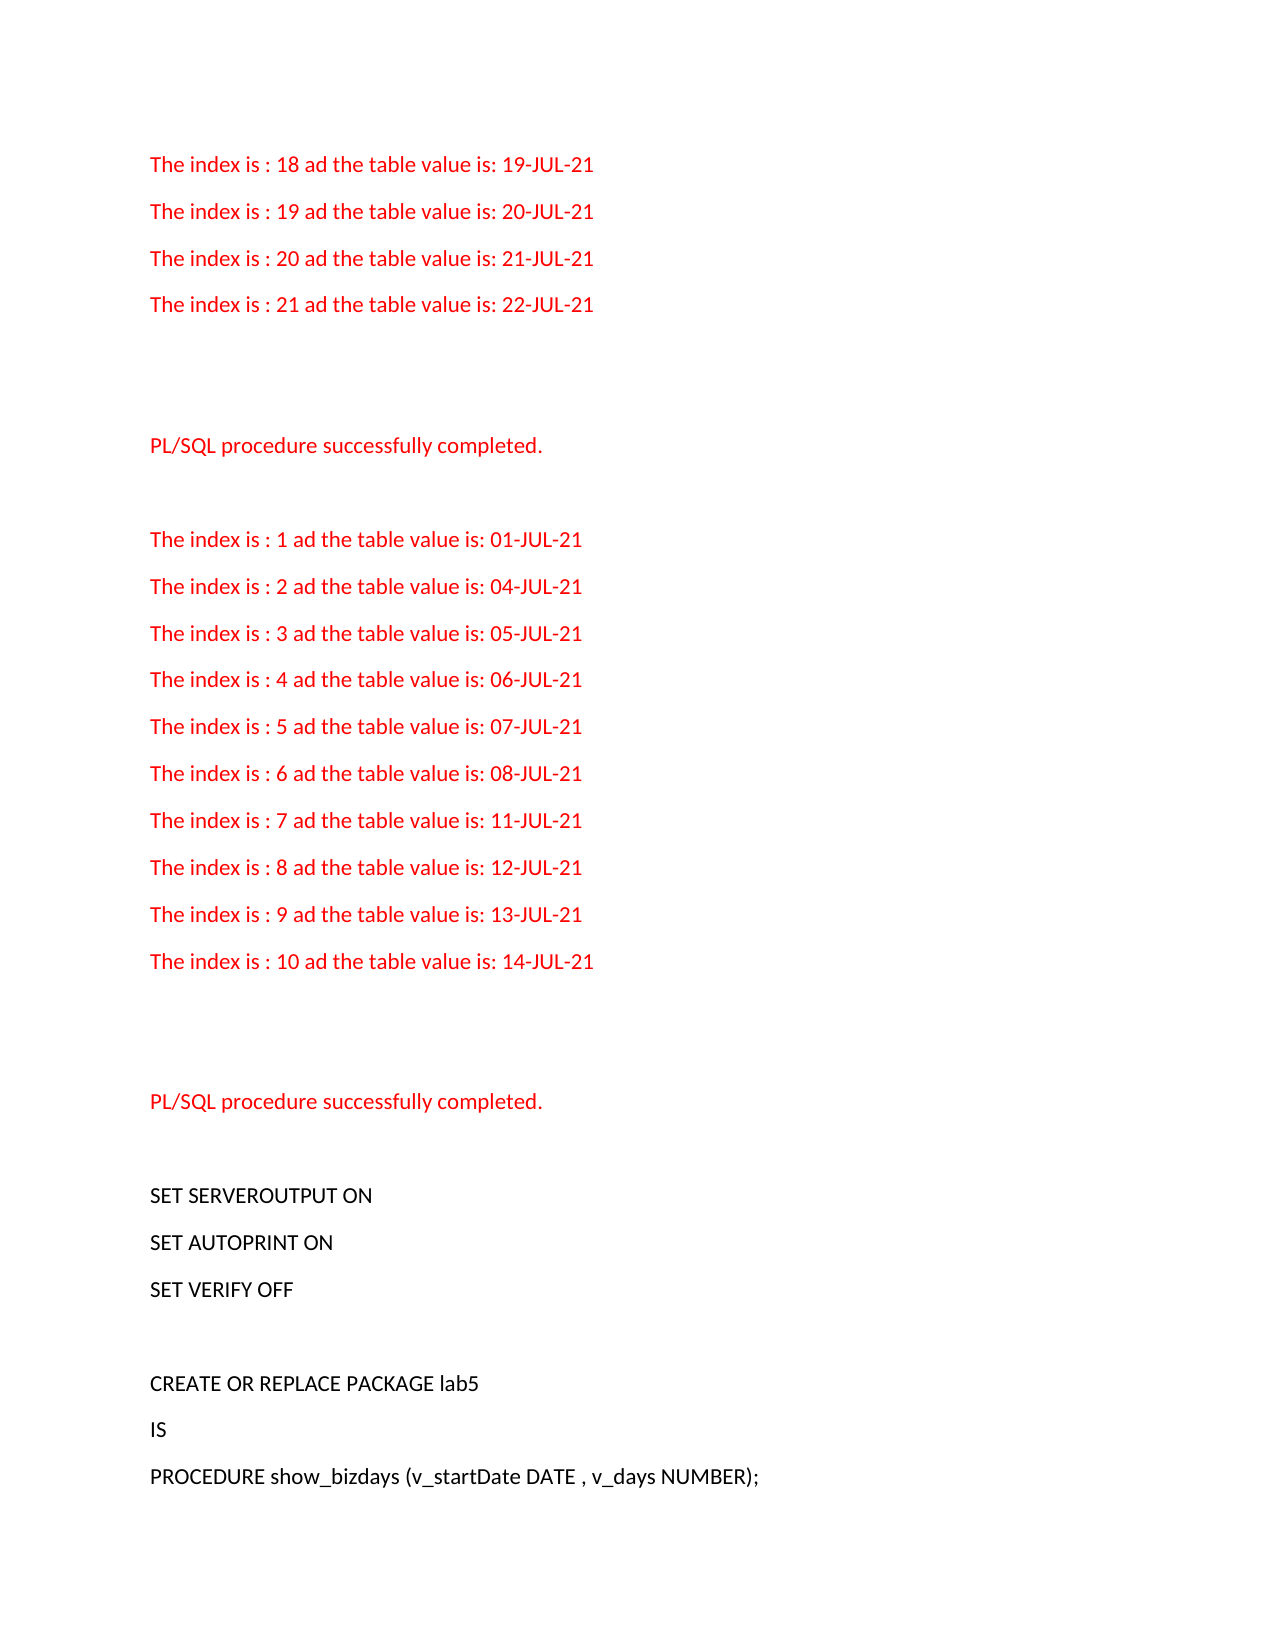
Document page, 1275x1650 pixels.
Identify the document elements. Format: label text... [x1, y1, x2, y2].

text The index is : 9 ad the table value is: 13-JUL-21 [150, 900, 1125, 928]
text The index is : 20 ad the table value is: 21-JUL-21 [150, 244, 1125, 272]
text The index is : 4 ad the table value is: 06-JUL-21 [150, 666, 1125, 694]
text The index is : 2 ad the table value is: 04-JUL-21 [150, 572, 1125, 600]
text The index is : 5 ad the table value is: 07-JUL-21 [150, 712, 1125, 741]
text The index is : 21 ad the table value is: 22-JUL-21 [150, 291, 1125, 319]
text The index is : 6 ad the table value is: 08-JUL-21 [150, 759, 1125, 787]
text The index is : 7 ad the table value is: 11-JUL-21 [150, 806, 1125, 834]
text IS [150, 1416, 1125, 1444]
text PL/SQL procedure successfully completed. [150, 431, 1125, 459]
text PL/SQL procedure successfully completed. [150, 1087, 1125, 1116]
text The index is : 8 ad the table value is: 12-JUL-21 [150, 853, 1125, 881]
text SET SERVEROUTPUT ON [150, 1181, 1125, 1209]
text CREATE OR REPLACE PACKAGE lab5 [150, 1369, 1125, 1397]
text SET AUTOPRINT ON [150, 1228, 1125, 1256]
text SET VERIFY OFF [150, 1275, 1125, 1303]
text The index is : 19 ad the table value is: 20-JUL-21 [150, 197, 1125, 225]
text The index is : 1 ad the table value is: 01-JUL-21 [150, 525, 1125, 553]
text The index is : 18 ad the table value is: 19-JUL-21 [150, 150, 1125, 178]
text The index is : 3 ad the table value is: 05-JUL-21 [150, 619, 1125, 647]
text The index is : 10 ad the table value is: 14-JUL-21 [150, 947, 1125, 975]
text PROCEDURE show_bizdays (v_startDate DATE , v_days NUMBER); [150, 1462, 1125, 1491]
